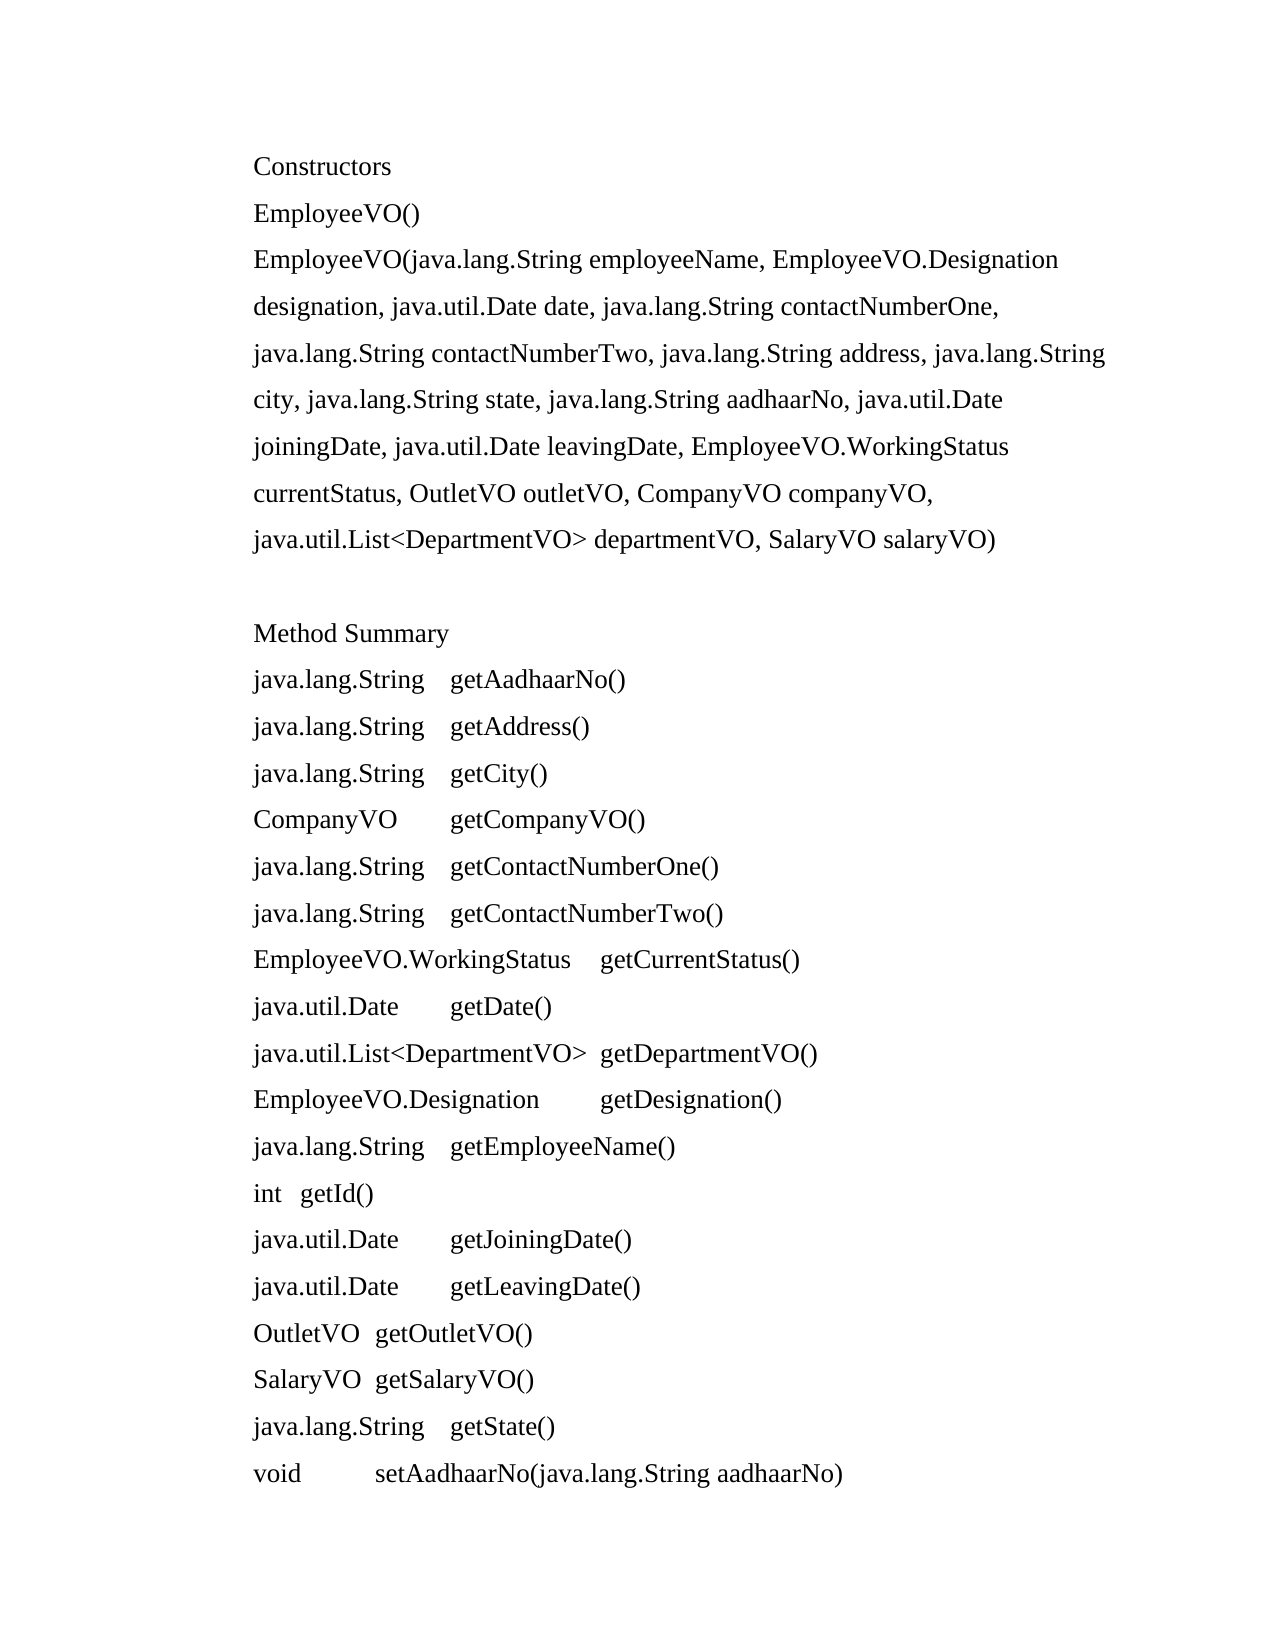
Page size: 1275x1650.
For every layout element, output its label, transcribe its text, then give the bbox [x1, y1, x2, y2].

text java.lang.String getCity() [253, 757, 1125, 788]
text java.lang.String getContactNumberOne() [253, 850, 1125, 881]
text java.lang.String getAddress() [253, 710, 1125, 741]
text Constructors [253, 150, 1125, 181]
text CompanyVO getCompanyVO() [253, 803, 1125, 834]
text java.lang.String getContactNumberTwo() [253, 897, 1125, 928]
text java.util.Date getDate() [253, 990, 1125, 1021]
text EmployeeVO(java.lang.String employeeName, EmployeeVO.Designation designation, java.util.Date date, java.lang.String contactNumberOne, java.lang.String contactNumberTwo, java.lang.String address, java.lang.String city, java.lang.String state, java.lang.String aadhaarNo, java.util.Date joiningDate, java.util.Date leavingDate, EmployeeVO.WorkingStatus currentStatus, OutletVO outletVO, CompanyVO companyVO, java.util.List<DepartmentVO> departmentVO, SalaryVO salaryVO) [253, 243, 1125, 554]
text java.lang.String getEmployeeName() [253, 1130, 1125, 1161]
text void setAadhaarNo(java.lang.String aadhaarNo) [253, 1457, 1125, 1488]
text OutletVO getOutletVO() [253, 1317, 1125, 1348]
text EmployeeVO.WorkingStatus getCurrentStatus() [253, 943, 1125, 974]
text java.lang.String getAadhaarNo() [253, 663, 1125, 694]
text java.util.Date getJoiningDate() [253, 1223, 1125, 1254]
text java.util.List<DepartmentVO> getDepartmentVO() [253, 1037, 1125, 1068]
text SalaryVO getSalaryVO() [253, 1363, 1125, 1394]
text java.util.Date getLeavingDate() [253, 1270, 1125, 1301]
text EmployeeVO.Designation getDesignation() [253, 1083, 1125, 1114]
text Method Summary [253, 617, 1125, 648]
text java.lang.String getState() [253, 1410, 1125, 1441]
text int getId() [253, 1177, 1125, 1208]
text EmployeeVO() [253, 197, 1125, 228]
